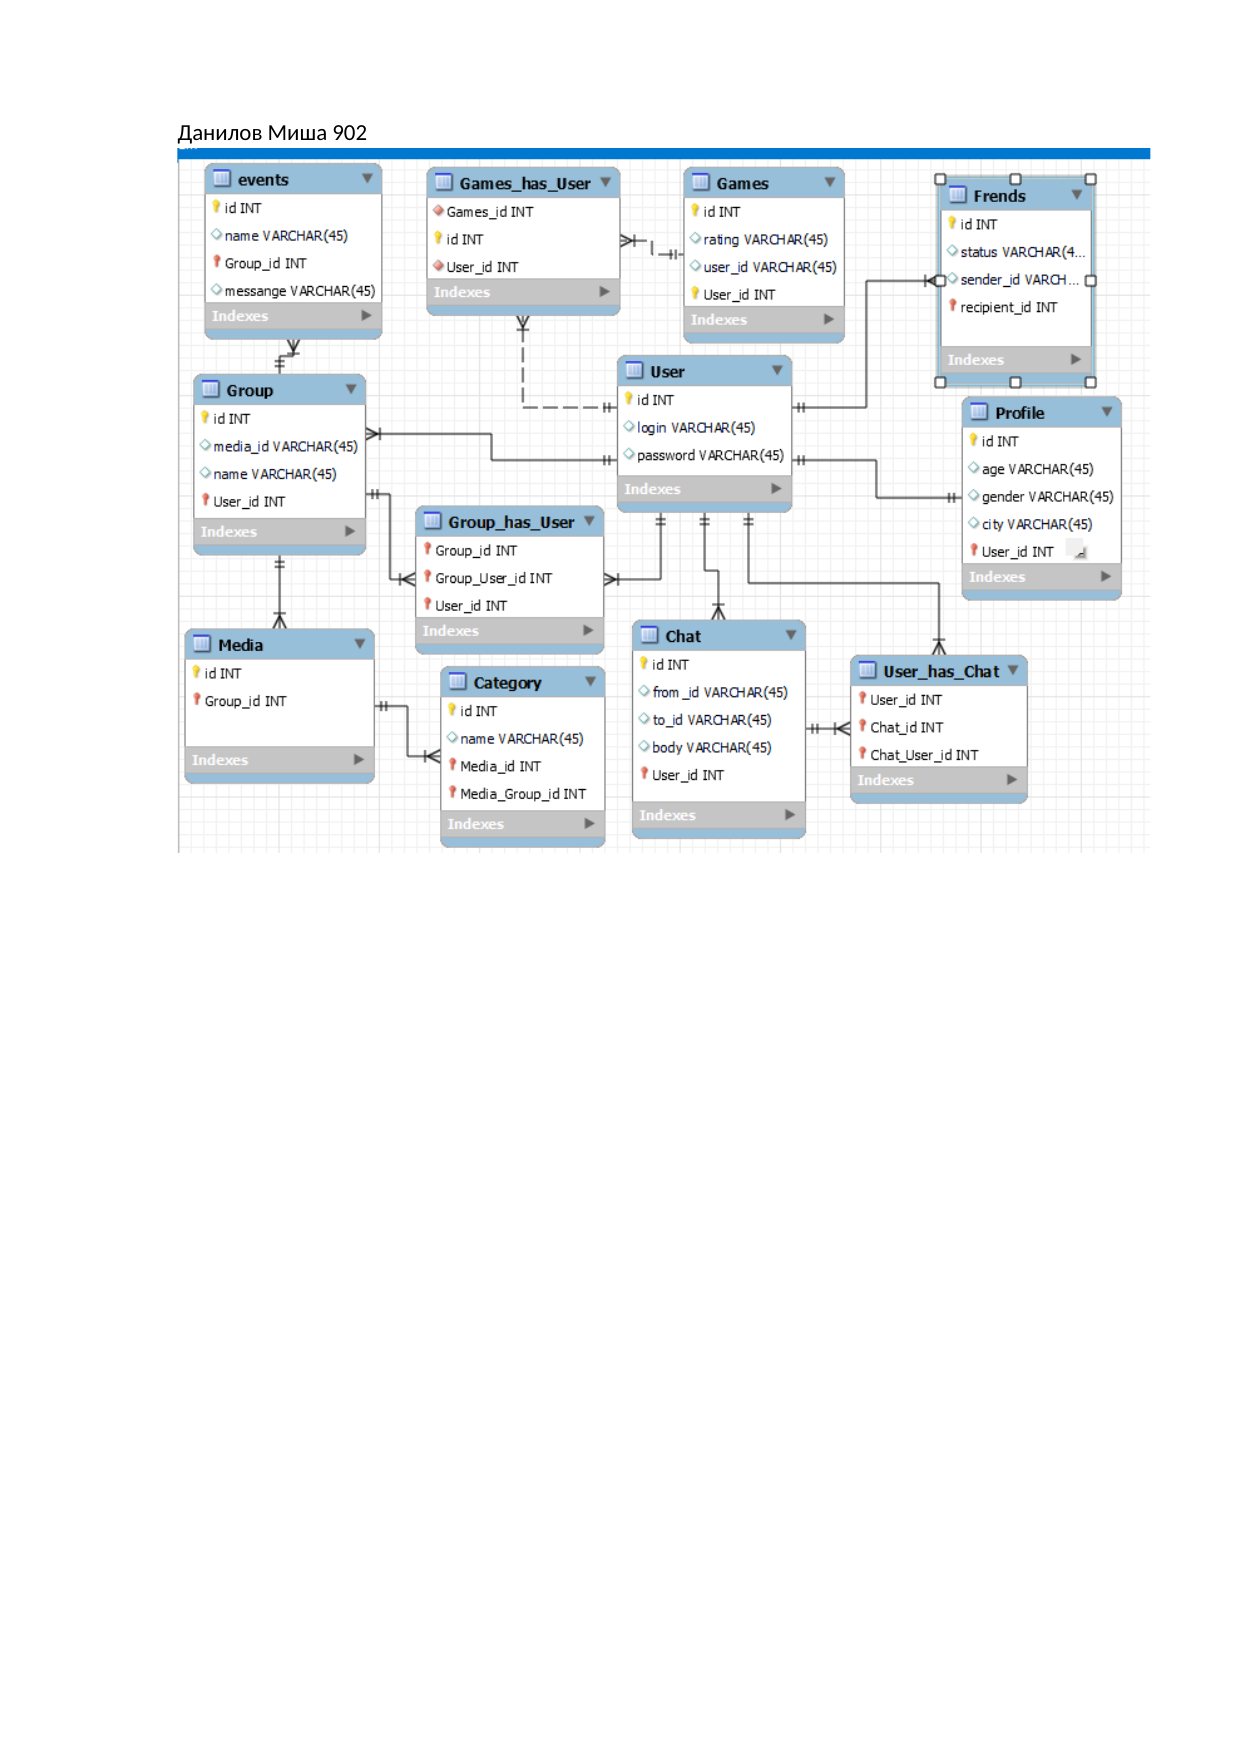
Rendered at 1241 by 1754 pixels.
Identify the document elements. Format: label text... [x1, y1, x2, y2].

picture [177, 148, 1151, 853]
